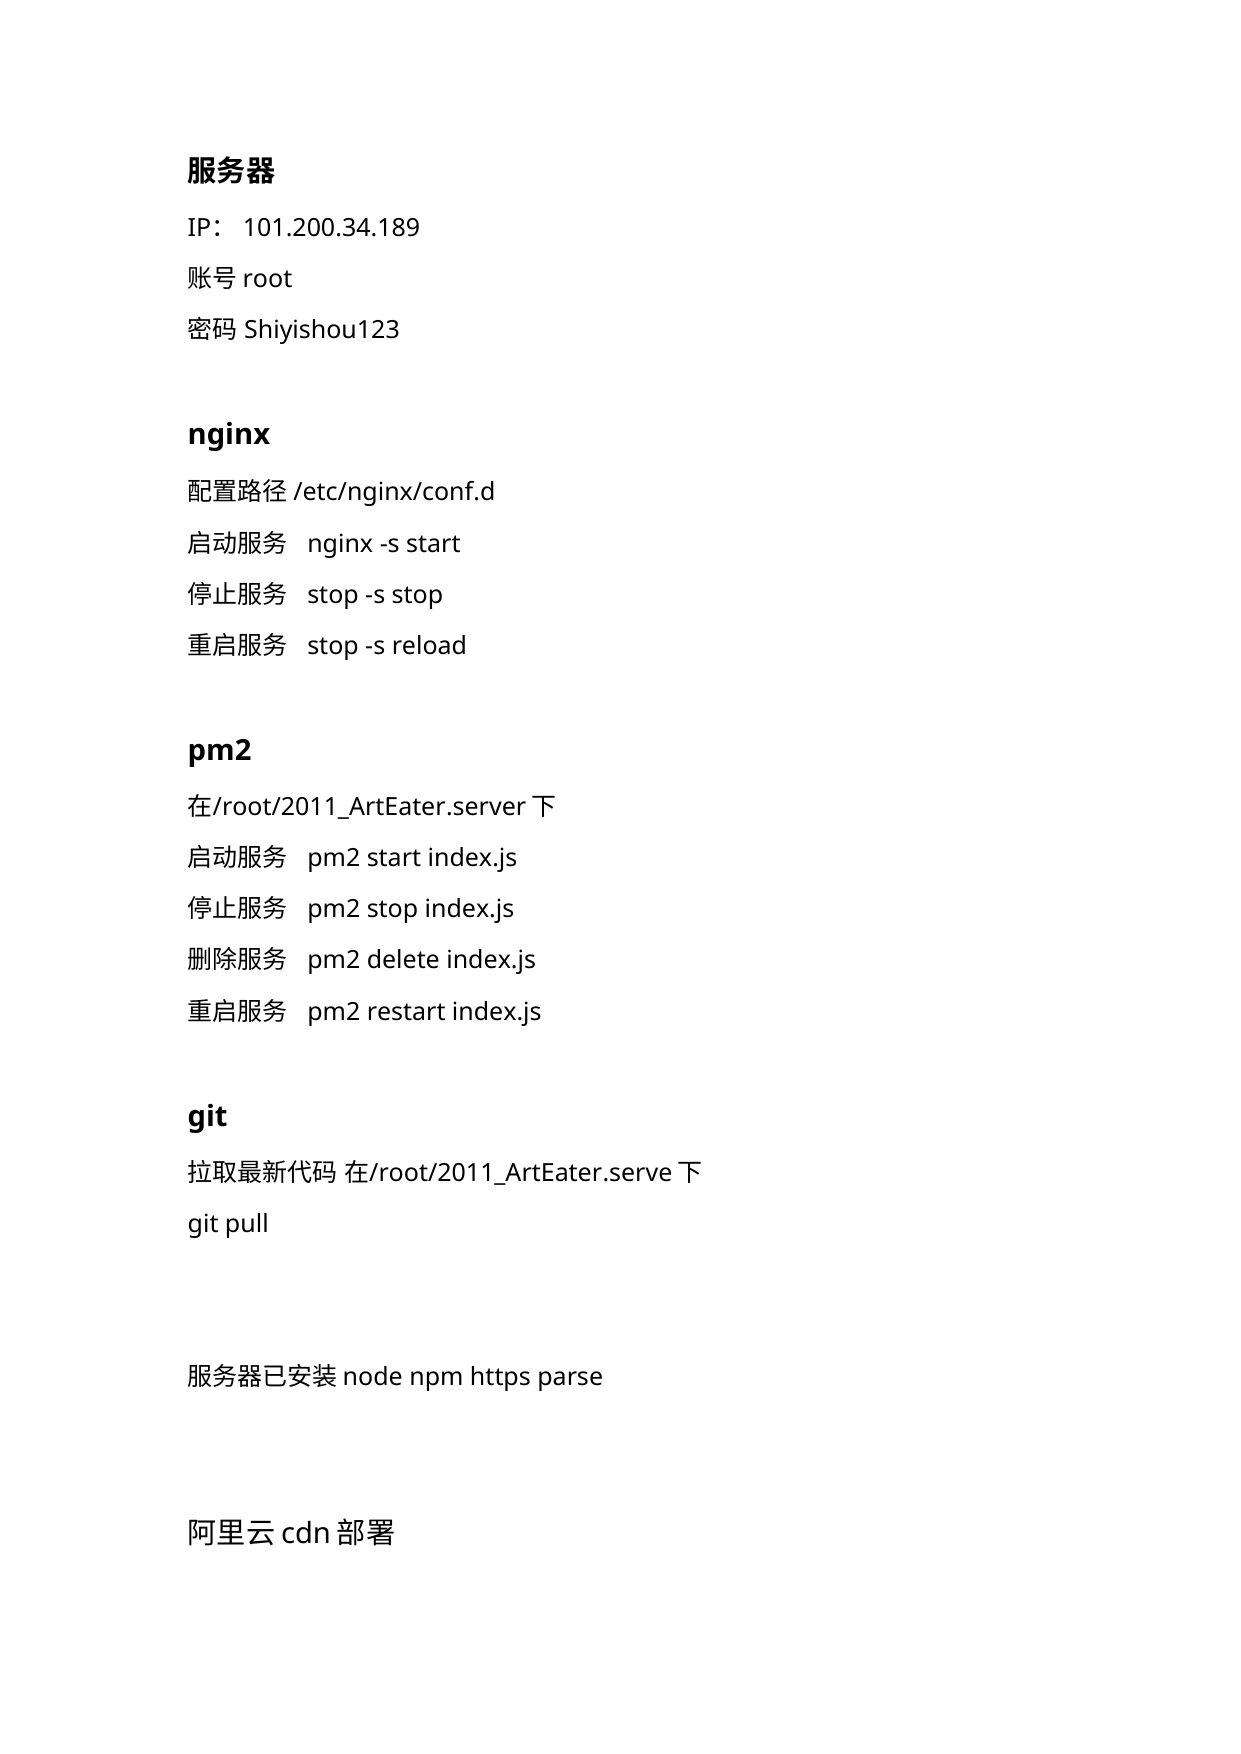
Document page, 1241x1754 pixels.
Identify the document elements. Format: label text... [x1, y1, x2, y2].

text 在/root/2011_ArtEater.server下 [187, 789, 1053, 823]
text 阿里云cdn部署 [187, 1512, 1053, 1552]
text 停止服务 pm2 stop index.js [187, 891, 1053, 925]
text 启动服务 nginx -s start [187, 525, 1053, 559]
text IP： 101.200.34.189 [187, 209, 1053, 243]
text git pull [187, 1206, 1053, 1240]
text 启动服务 pm2 start index.js [187, 840, 1053, 874]
text 服务器已安装node npm https parse [187, 1359, 1053, 1393]
text nginx [187, 414, 1053, 453]
text 重启服务 pm2 restart index.js [187, 993, 1053, 1027]
text 服务器 [187, 150, 1053, 190]
text 拉取最新代码 在/root/2011_ArtEater.serve下 [187, 1155, 1053, 1189]
text 删除服务 pm2 delete index.js [187, 942, 1053, 976]
text pm2 [187, 729, 1053, 769]
text 密码 Shiyishou123 [187, 312, 1053, 346]
text git [187, 1095, 1053, 1135]
text 账号root [187, 261, 1053, 294]
text 重启服务 stop -s reload [187, 627, 1053, 661]
text 停止服务 stop -s stop [187, 576, 1053, 610]
text 配置路径 /etc/nginx/conf.d [187, 473, 1053, 507]
